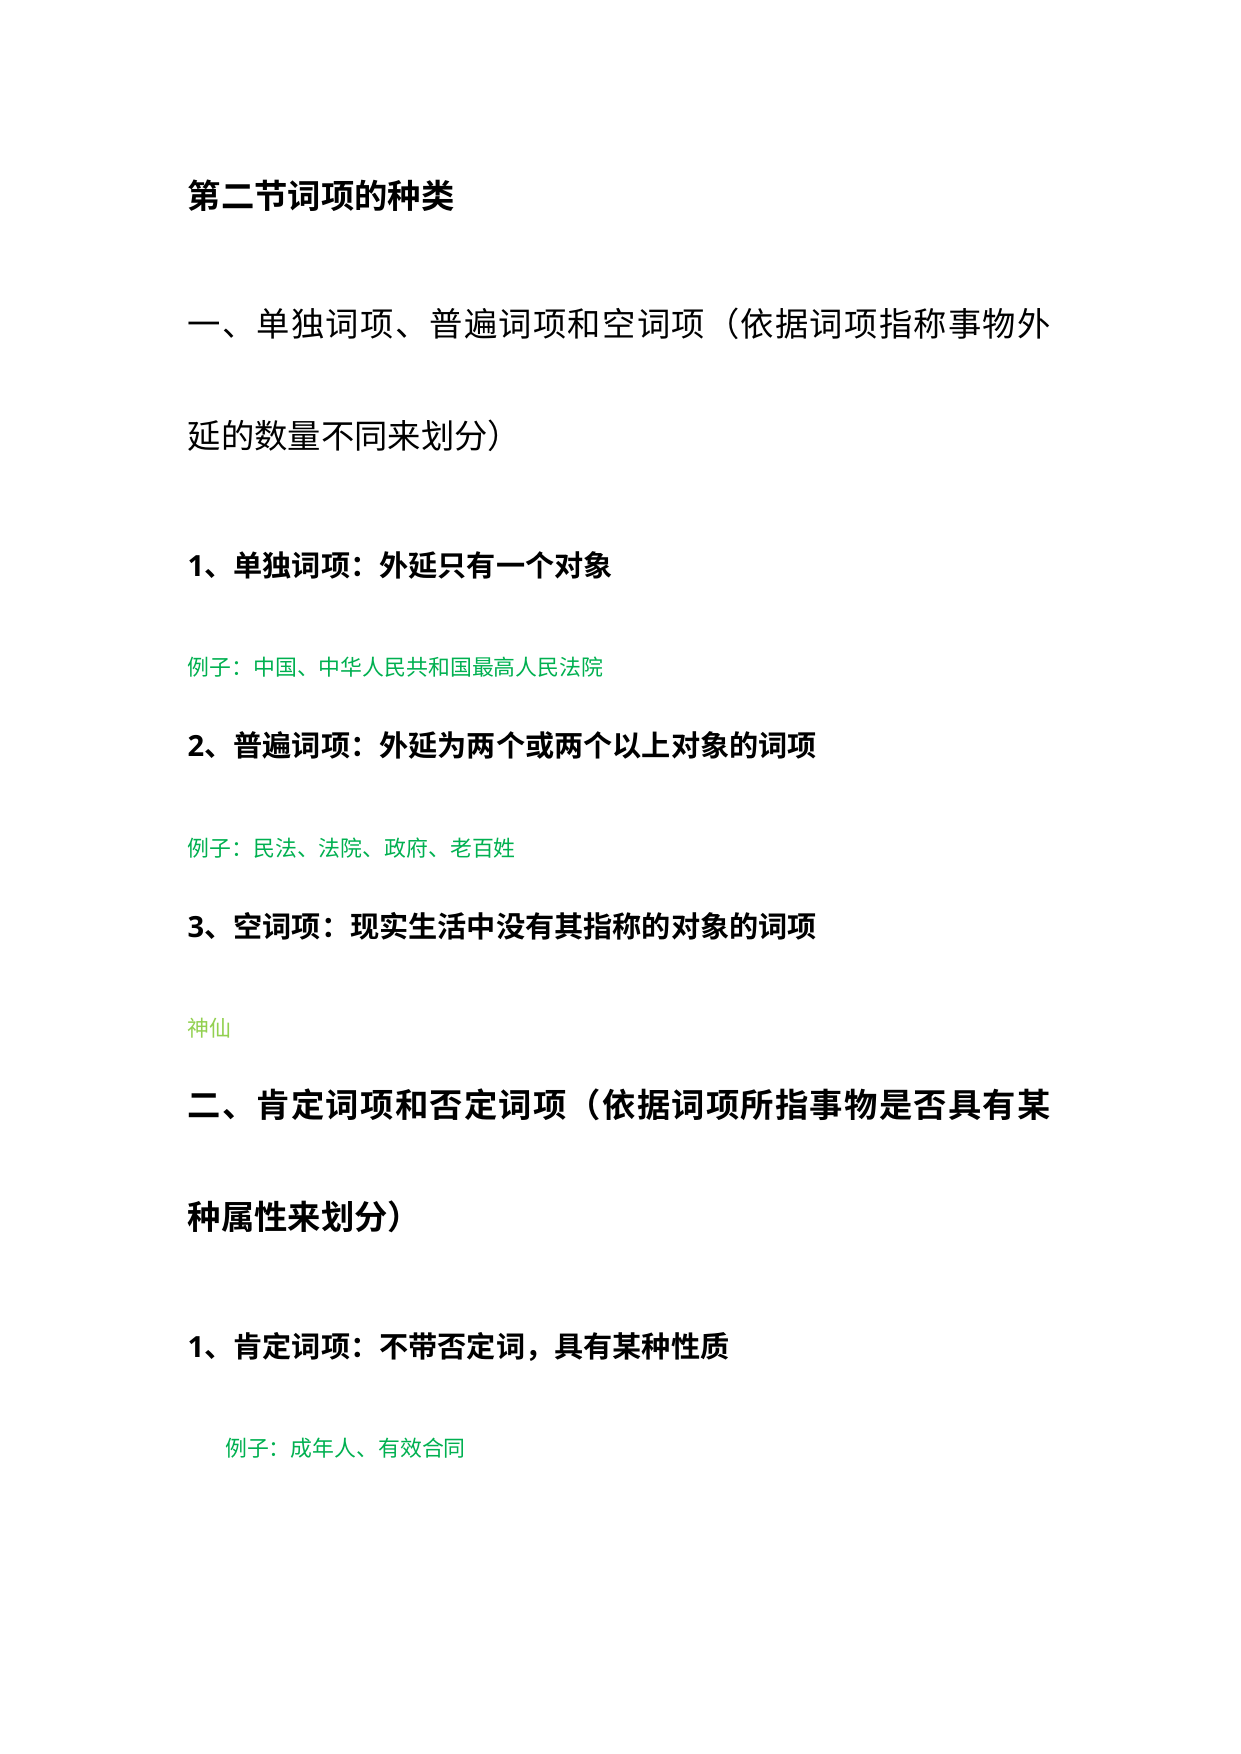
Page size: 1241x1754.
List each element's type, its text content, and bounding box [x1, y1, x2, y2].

text 神仙 [187, 1011, 1053, 1043]
subtitle 1、肯定词项：不带否定词，具有某种性质 [187, 1312, 1053, 1377]
subtitle 1、单独词项：外延只有一个对象 [187, 531, 1053, 596]
text 例子：民法、法院、政府、老百姓 [187, 830, 1053, 863]
subtitle 3、空词项：现实生活中没有其指称的对象的词项 [187, 892, 1053, 957]
list 例子：成年人、有效合同 [225, 1431, 1053, 1463]
subtitle 2、普遍词项：外延为两个或两个以上对象的词项 [187, 711, 1053, 776]
subtitle 二、肯定词项和否定词项（依据词项所指事物是否具有某种属性来划分） [187, 1070, 1053, 1248]
subtitle 一、单独词项、普遍词项和空词项（依据词项指称事物外延的数量不同来划分） [187, 289, 1053, 467]
text 例子：中国、中华人民共和国最高人民法院 [187, 650, 1053, 682]
subtitle 第二节词项的种类 [187, 162, 1053, 227]
